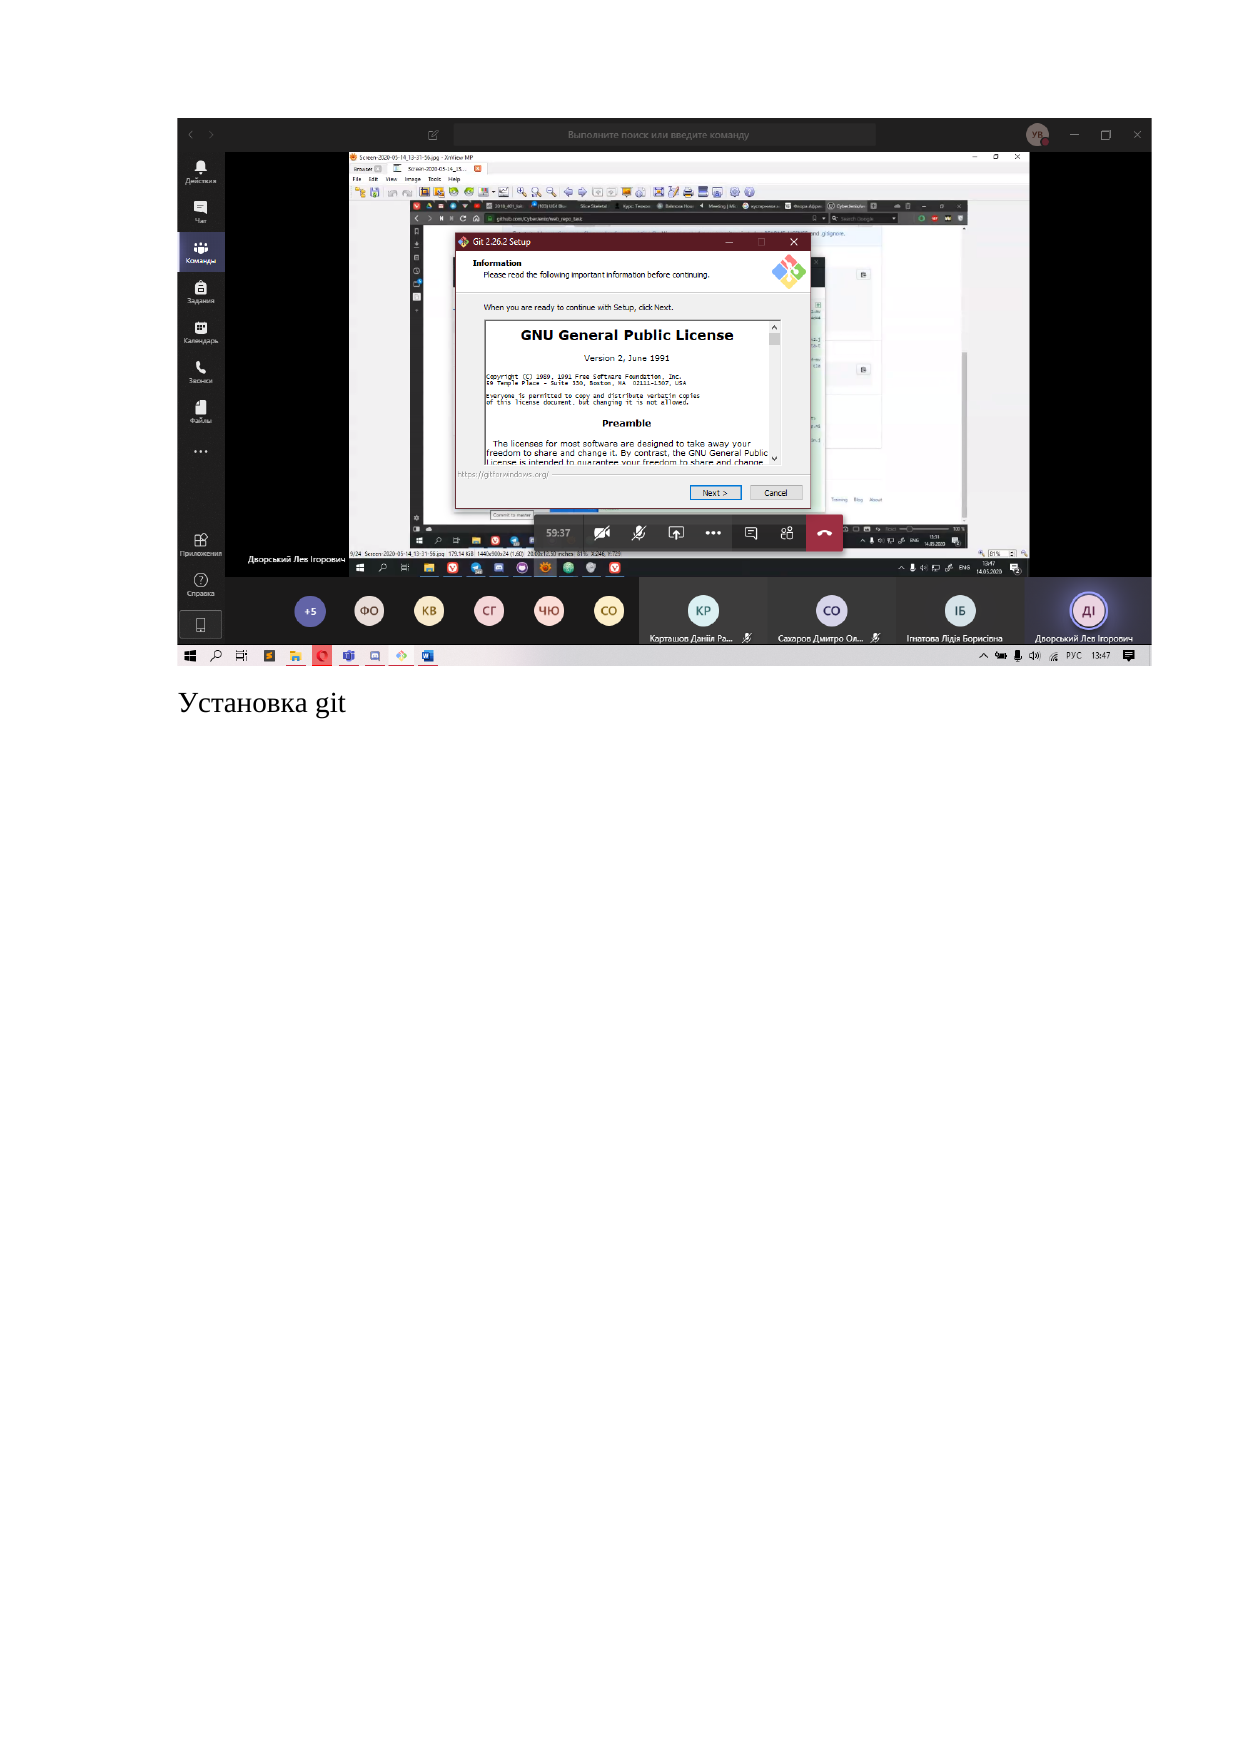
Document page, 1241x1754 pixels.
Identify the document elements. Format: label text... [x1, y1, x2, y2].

picture [177, 118, 1152, 666]
text Установка git [177, 685, 1152, 719]
